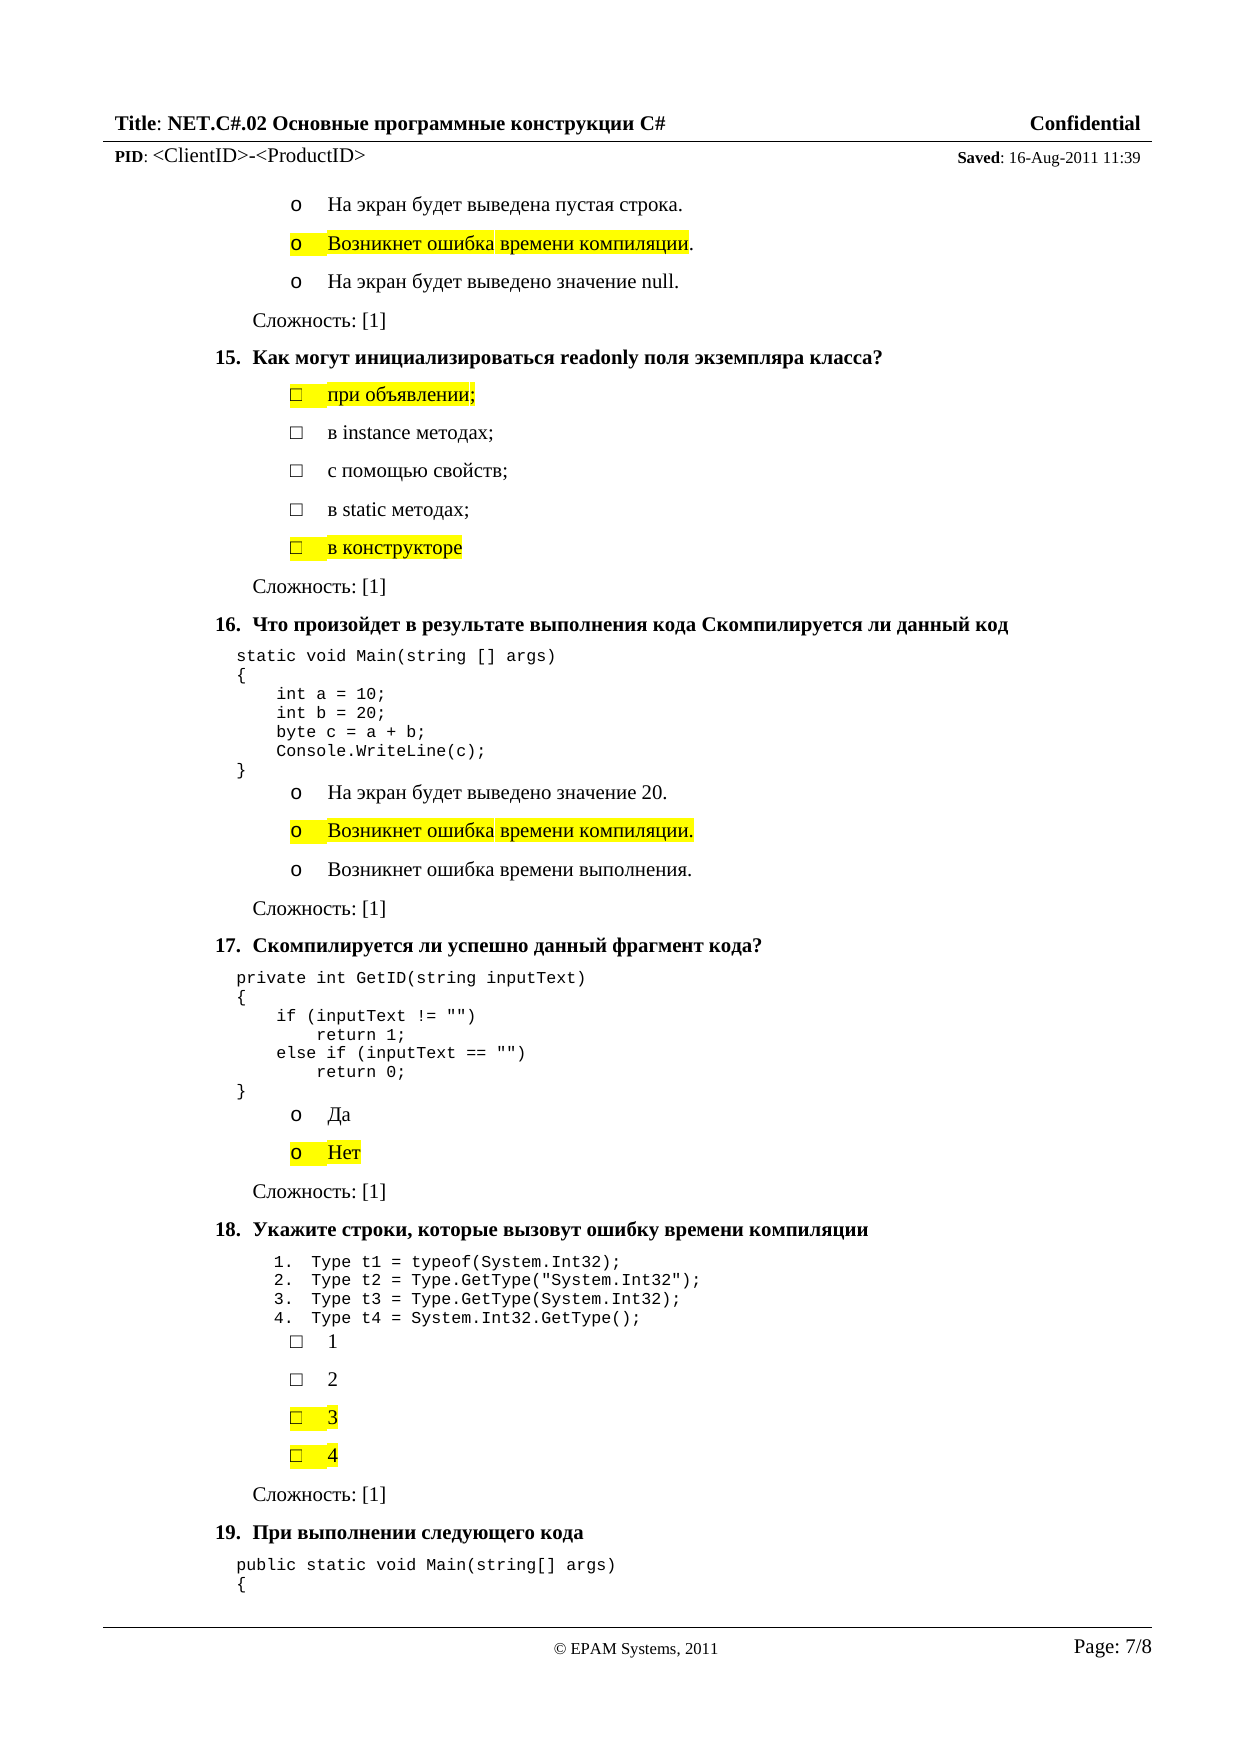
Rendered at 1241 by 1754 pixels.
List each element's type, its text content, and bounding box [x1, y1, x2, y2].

list Type t3 = Type.GetType(System.Int32); [274, 1291, 1107, 1310]
list 2 [290, 1367, 1152, 1392]
text int b = 20; [236, 704, 1107, 723]
text int a = 10; [236, 686, 1107, 704]
text Сложность: [1] [252, 1481, 1152, 1506]
list Возникнет ошибка времени выполнения. [290, 856, 1152, 882]
text return 1; [236, 1026, 1107, 1045]
text Сложность: [1] [252, 1178, 1152, 1203]
list Type t1 = typeof(System.Int32); [274, 1253, 1107, 1272]
list Скомпилируется ли успешно данный фрагмент кода? [215, 932, 1152, 957]
text Сложность: [1] [252, 307, 1152, 332]
list Нет [327, 1140, 1152, 1166]
list в instance методах; [290, 420, 1152, 446]
text Сложность: [1] [252, 573, 1152, 598]
text { [236, 988, 1107, 1007]
list Type t4 = System.Int32.GetType(); [274, 1310, 1107, 1328]
text if (inputText != "") [236, 1007, 1107, 1026]
list Как могут инициализироваться readonly поля экземпляра класса? [215, 344, 1152, 369]
text else if (inputText == "") [236, 1045, 1107, 1064]
text } [236, 1083, 1107, 1102]
text { [236, 1575, 1107, 1594]
list Укажите строки, которые вызовут ошибку времени компиляции [215, 1216, 1152, 1241]
list На экран будет выведено значение null. [290, 269, 1152, 294]
list 3 [327, 1405, 1152, 1431]
text return 0; [236, 1064, 1107, 1083]
list Возникнет ошибка времени компиляции. [327, 818, 1152, 844]
text Console.WriteLine(c); [236, 742, 1107, 761]
text static void Main(string [] args) [236, 648, 1107, 667]
list Что произойдет в результате выполнения кода Скомпилируется ли данный код [215, 611, 1152, 636]
text public static void Main(string[] args) [236, 1556, 1107, 1575]
text { [236, 667, 1107, 686]
list при объявлении; [327, 382, 1152, 408]
list Да [290, 1102, 1152, 1127]
list 4 [327, 1443, 1152, 1469]
list Возникнет ошибка времени компиляции. [327, 230, 1152, 256]
list Type t2 = Type.GetType("System.Int32"); [274, 1272, 1107, 1291]
text } [236, 761, 1107, 780]
list с помощью свойств; [290, 458, 1152, 484]
list На экран будет выведено значение 20. [290, 780, 1152, 806]
list 1 [290, 1328, 1152, 1354]
text byte c = a + b; [236, 723, 1107, 742]
list в конструкторе [327, 535, 1152, 561]
text Сложность: [1] [252, 895, 1152, 920]
list На экран будет выведена пустая строка. [290, 192, 1152, 218]
list При выполнении следующего кода [215, 1519, 1152, 1544]
text private int GetID(string inputText) [236, 970, 1107, 988]
list в static методах; [290, 497, 1152, 522]
